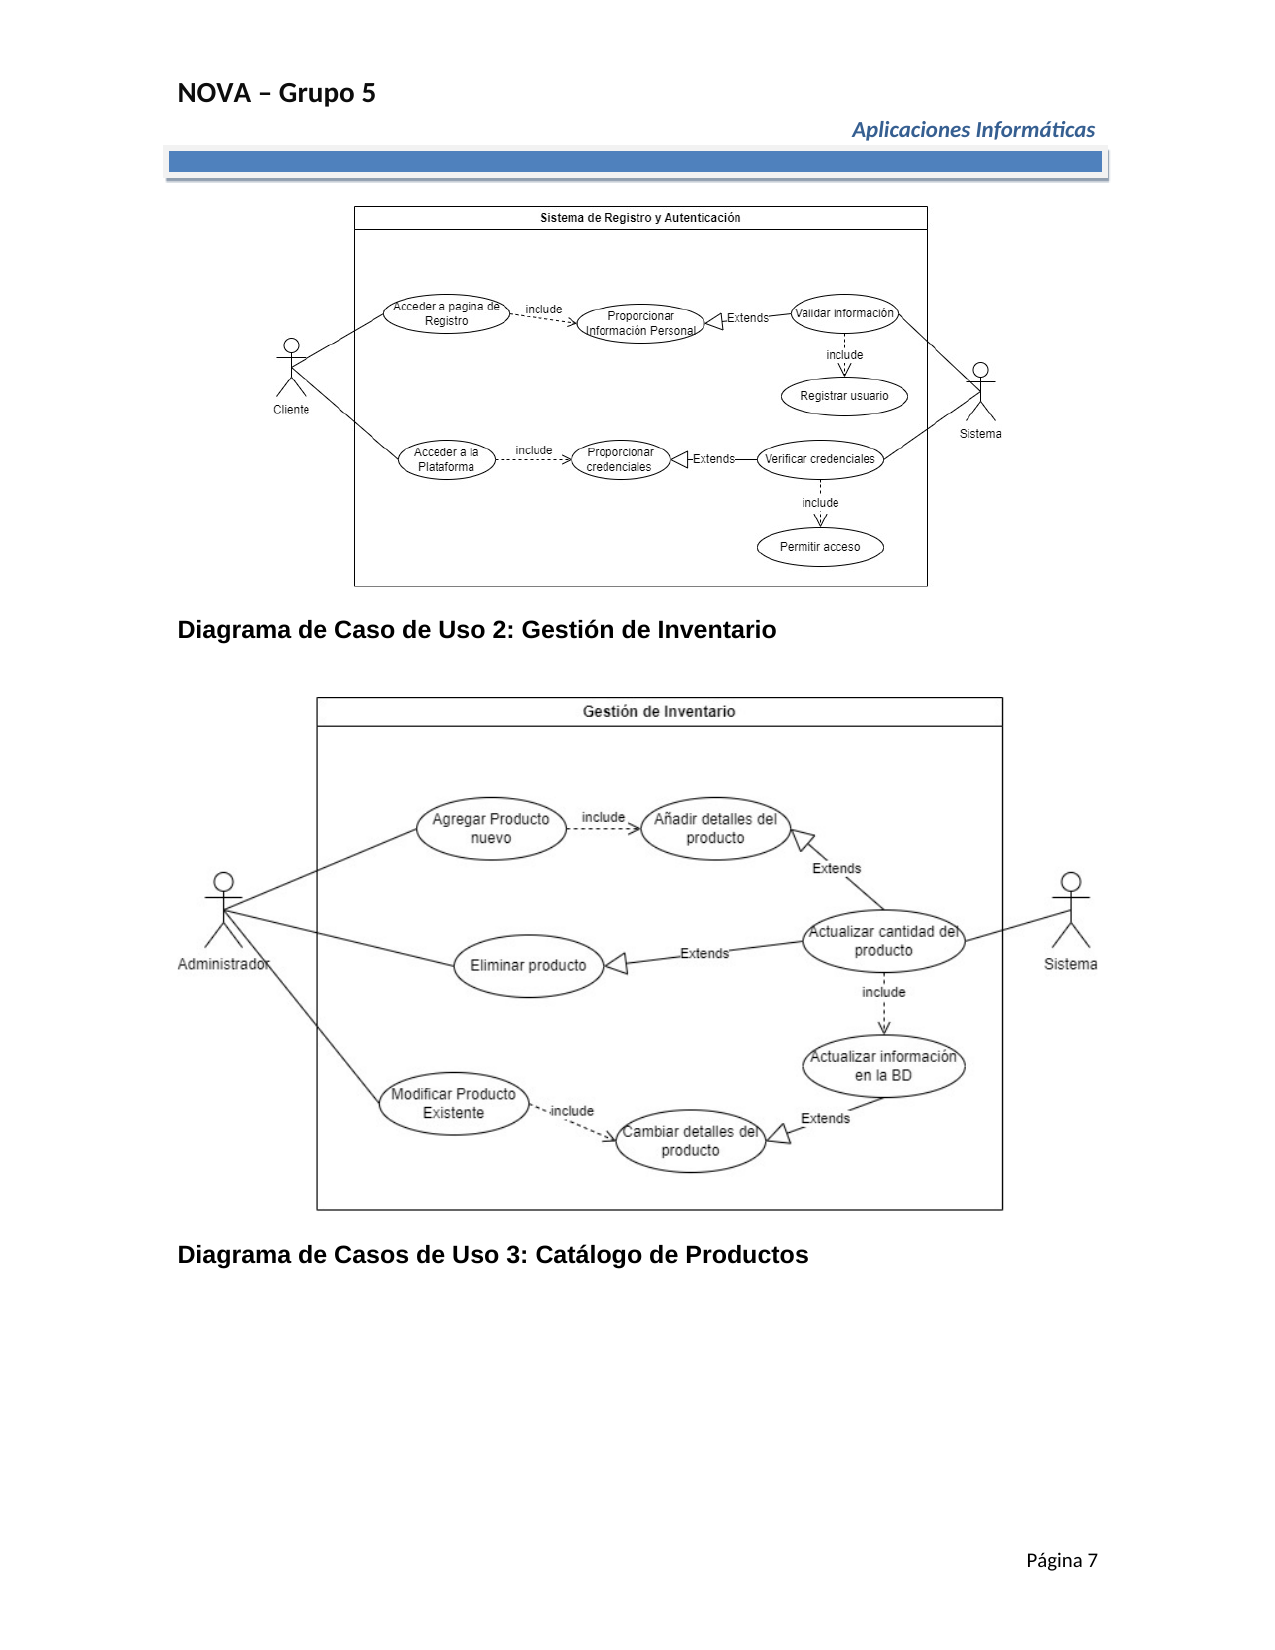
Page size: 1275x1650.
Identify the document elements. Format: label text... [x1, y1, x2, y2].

text Diagrama de Casos de Uso 3: Catálogo de Productos [177, 1240, 1098, 1269]
picture [177, 697, 1098, 1212]
picture [273, 206, 1002, 587]
text Diagrama de Caso de Uso 2: Gestión de Inventario [177, 615, 1098, 644]
